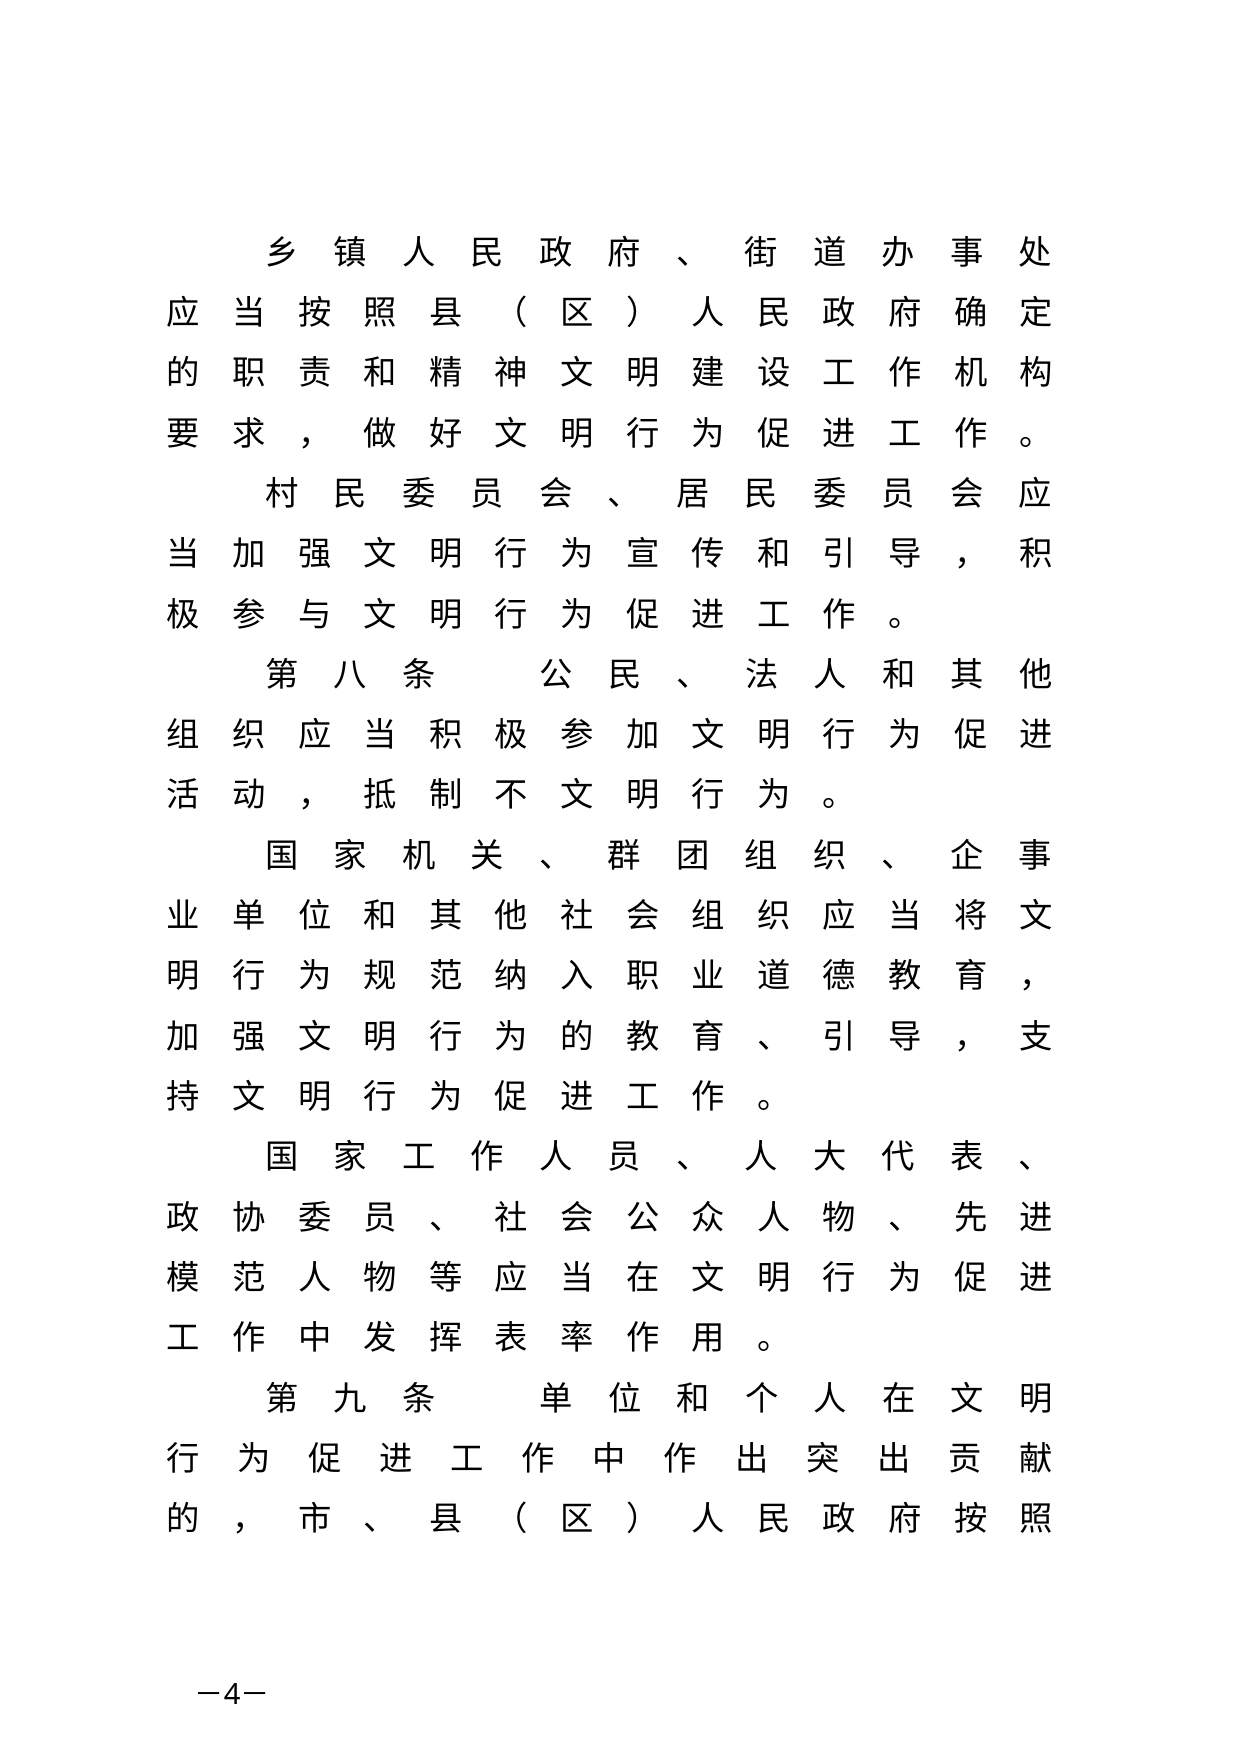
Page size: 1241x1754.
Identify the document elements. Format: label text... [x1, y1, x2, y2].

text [167, 1365, 1085, 1546]
text 乡镇人民政府、街道办事处应当按照县（区）人民政府确定的职责和精神文明建设工作机构要求，做好文明行为促进工作。 [167, 219, 1085, 461]
text 国家机关、群团组织、企事业单位和其他社会组织应当将文明行为规范纳入职业道德教育，加强文明行为的教育、引导，支持文明行为促进工作。 [167, 822, 1085, 1124]
text 第八条 公民、法人和其他组织应当积极参加文明行为促进活动，抵制不文明行为。 [167, 642, 1085, 822]
text 村民委员会、居民委员会应当加强文明行为宣传和引导，积极参与文明行为促进工作。 [167, 461, 1085, 642]
text 国家工作人员、人大代表、政协委员、社会公众人物、先进模范人物等应当在文明行为促进工作中发挥表率作用。 [167, 1124, 1085, 1365]
